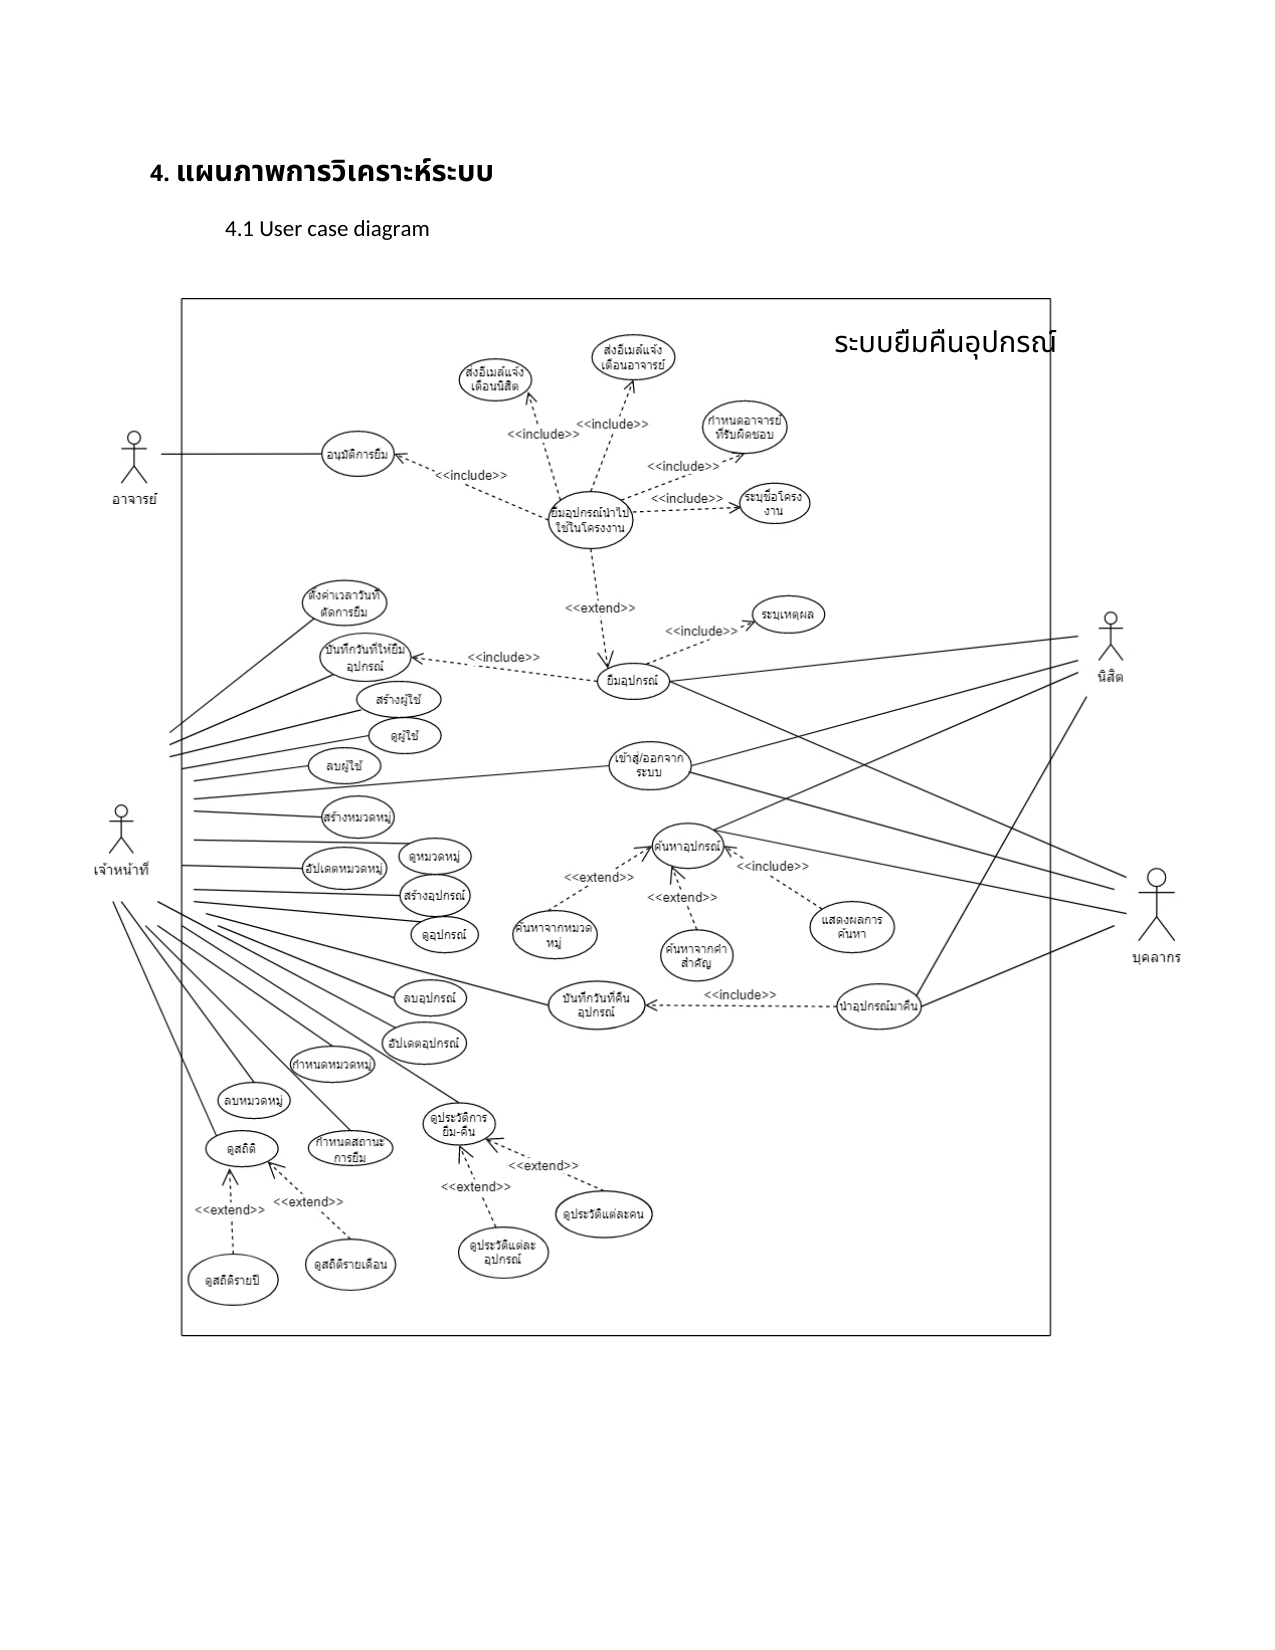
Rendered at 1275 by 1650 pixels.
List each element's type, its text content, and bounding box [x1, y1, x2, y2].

picture [93, 298, 1182, 1338]
text 4. แผนภาพการวิเคราะห์ระบบ [150, 150, 1125, 194]
text 4.1 User case diagram [150, 214, 1125, 242]
